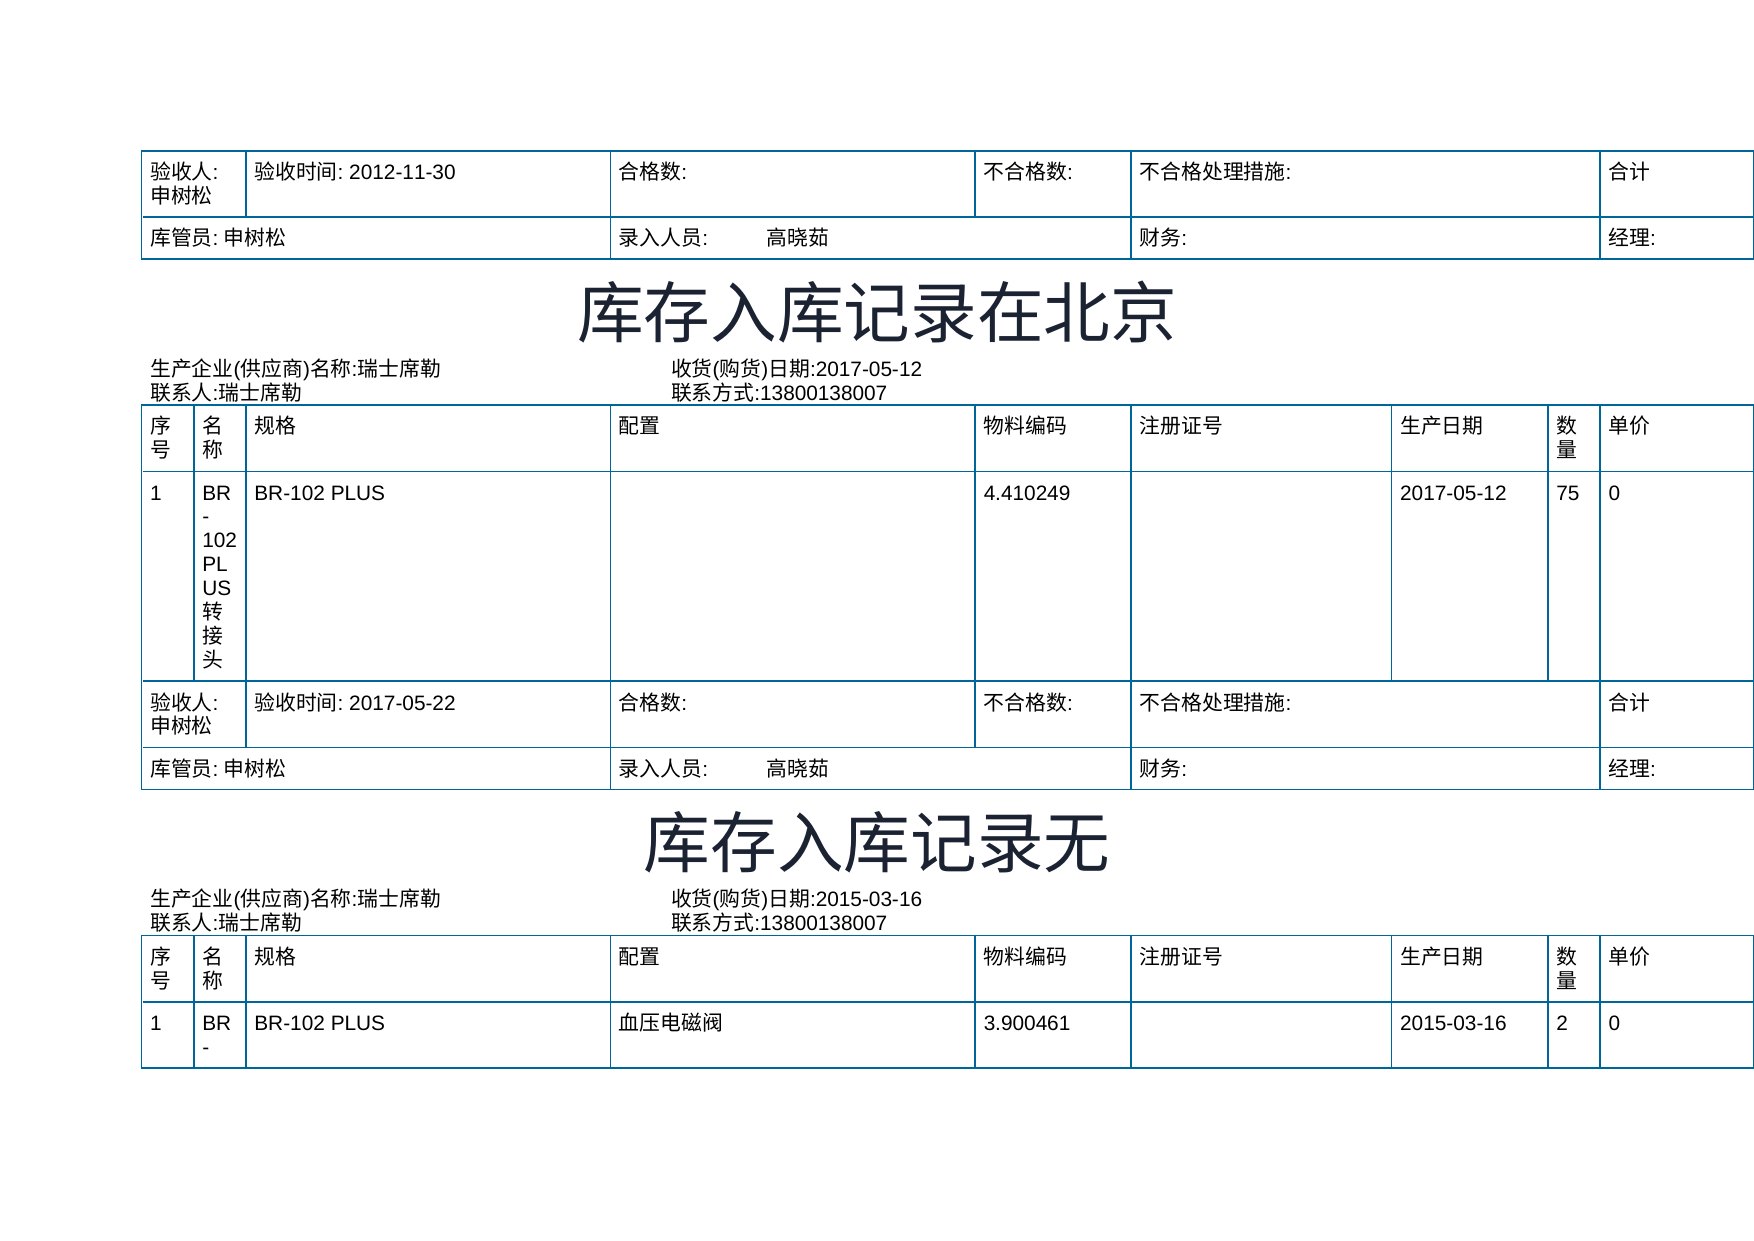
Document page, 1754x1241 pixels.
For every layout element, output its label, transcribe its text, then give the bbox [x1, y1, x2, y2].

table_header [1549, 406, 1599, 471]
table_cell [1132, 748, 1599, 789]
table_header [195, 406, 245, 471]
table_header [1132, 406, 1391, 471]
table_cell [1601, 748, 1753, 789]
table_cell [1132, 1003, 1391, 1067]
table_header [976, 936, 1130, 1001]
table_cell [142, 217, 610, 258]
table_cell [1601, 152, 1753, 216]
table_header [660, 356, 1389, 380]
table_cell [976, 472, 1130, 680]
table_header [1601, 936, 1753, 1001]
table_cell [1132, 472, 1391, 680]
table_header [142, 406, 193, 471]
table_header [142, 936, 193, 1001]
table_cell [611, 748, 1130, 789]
text 库存入库记录无 [150, 790, 1604, 887]
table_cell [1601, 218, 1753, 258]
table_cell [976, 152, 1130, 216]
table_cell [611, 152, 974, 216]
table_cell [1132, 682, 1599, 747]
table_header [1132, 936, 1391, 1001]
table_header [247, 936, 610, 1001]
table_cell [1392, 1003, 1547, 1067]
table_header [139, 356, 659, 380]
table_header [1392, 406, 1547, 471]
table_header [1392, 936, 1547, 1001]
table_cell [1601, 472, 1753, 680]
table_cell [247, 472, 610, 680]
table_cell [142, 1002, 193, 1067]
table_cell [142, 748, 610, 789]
text 库存入库记录在北京 [150, 260, 1604, 356]
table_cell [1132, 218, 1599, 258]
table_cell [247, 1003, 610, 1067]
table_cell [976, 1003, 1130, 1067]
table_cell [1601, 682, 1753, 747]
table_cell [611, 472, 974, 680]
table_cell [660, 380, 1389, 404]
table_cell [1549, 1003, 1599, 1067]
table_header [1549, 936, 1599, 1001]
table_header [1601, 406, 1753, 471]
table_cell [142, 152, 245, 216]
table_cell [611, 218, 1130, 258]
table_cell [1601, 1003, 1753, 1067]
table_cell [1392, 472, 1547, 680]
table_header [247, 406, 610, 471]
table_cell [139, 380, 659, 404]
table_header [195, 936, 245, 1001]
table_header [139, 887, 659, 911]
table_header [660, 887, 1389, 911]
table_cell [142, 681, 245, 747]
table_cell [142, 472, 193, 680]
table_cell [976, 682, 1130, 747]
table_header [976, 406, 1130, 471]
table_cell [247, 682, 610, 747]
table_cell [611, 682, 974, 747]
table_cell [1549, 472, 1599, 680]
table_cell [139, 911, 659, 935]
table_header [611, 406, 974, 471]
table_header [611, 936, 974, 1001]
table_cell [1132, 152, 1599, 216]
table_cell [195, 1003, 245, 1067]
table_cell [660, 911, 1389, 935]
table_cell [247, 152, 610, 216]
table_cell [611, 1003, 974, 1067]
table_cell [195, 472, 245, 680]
